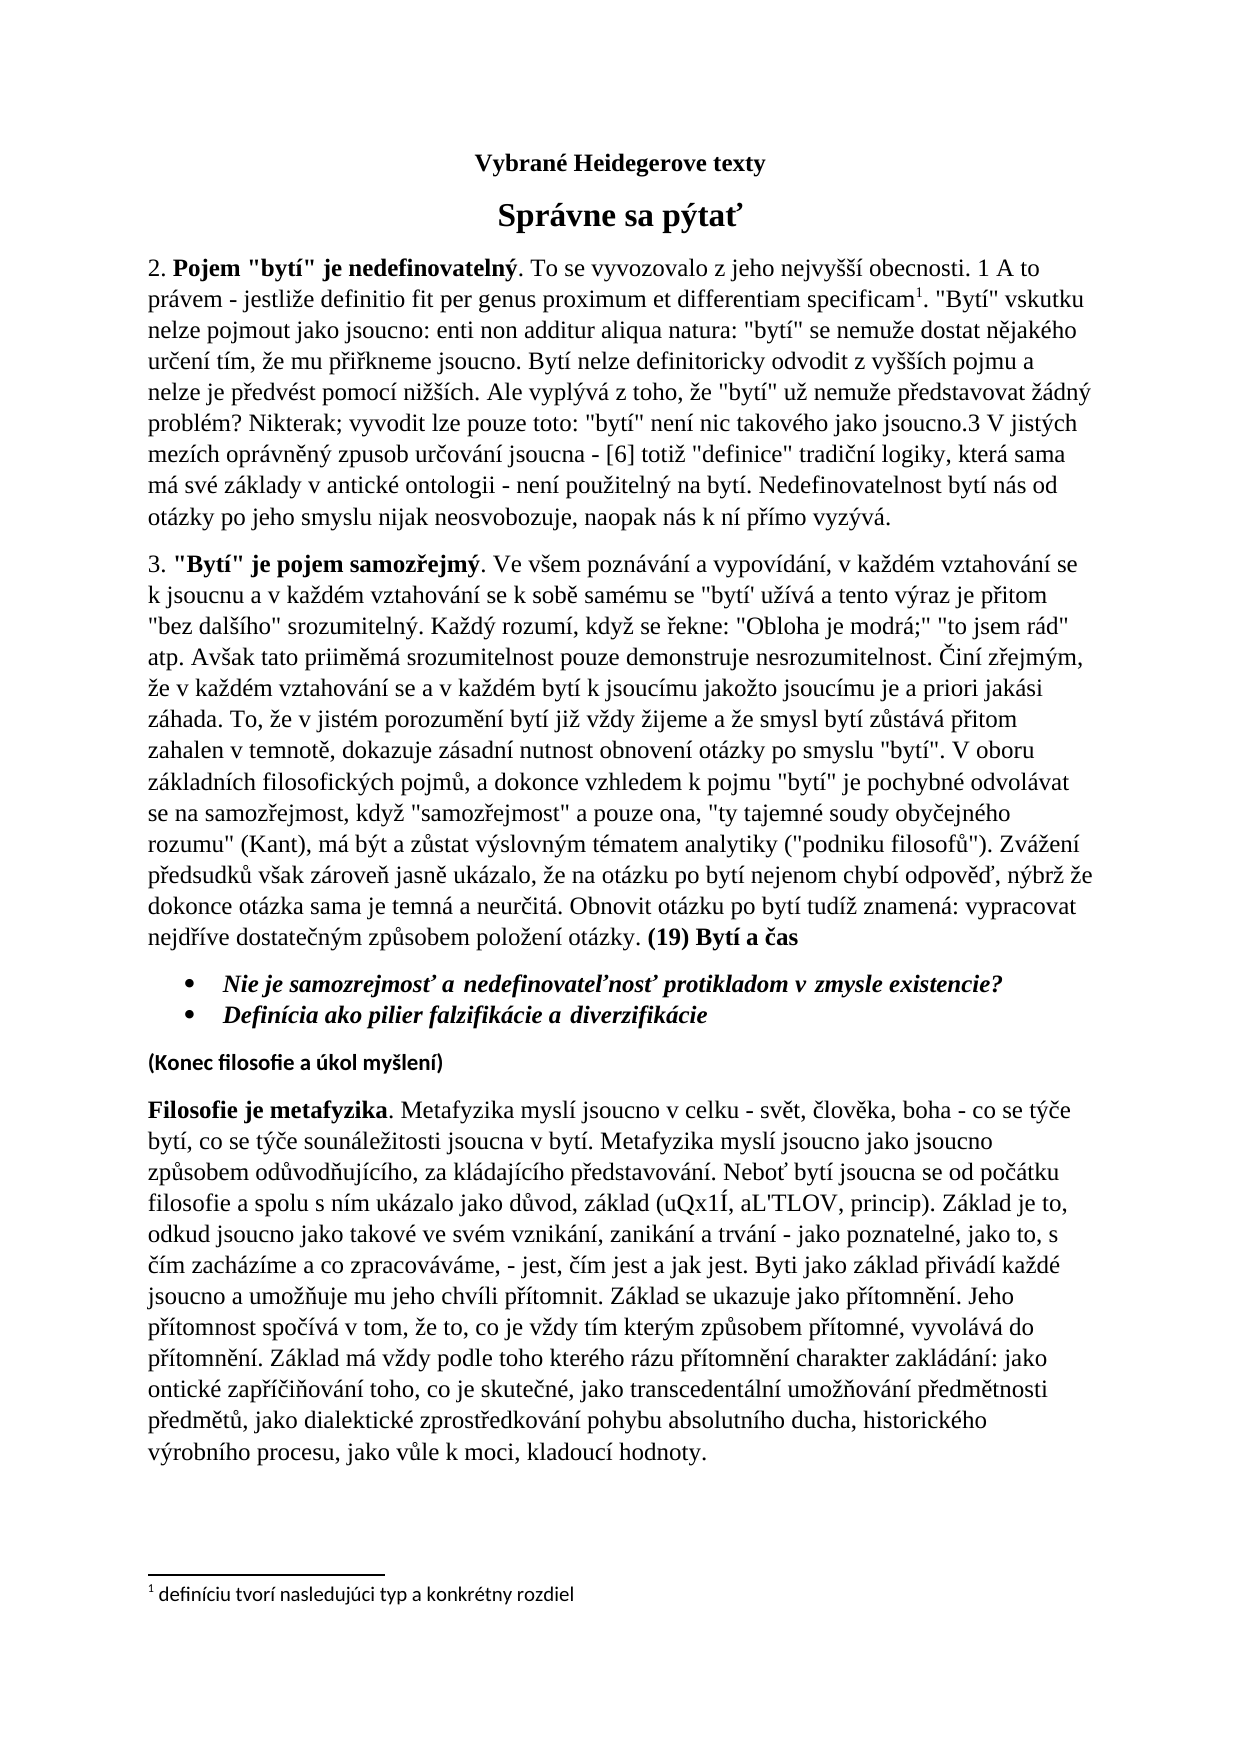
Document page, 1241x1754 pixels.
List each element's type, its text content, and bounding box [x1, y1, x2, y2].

text 3. "Bytí" je pojem samozřejmý. Ve všem poznávání a vypovídání, v každém vztahování se k jsoucnu a v každém vztahování se k sobě samému se "bytí' užívá a tento výraz je přitom "bez dalšího" srozumitelný. Každý rozumí, když se řekne: "Obloha je modrá;" "to jsem rád" atp. Avšak tato priiměmá srozumitelnost pouze demonstruje nesrozumitelnost. Činí zřejmým, že v každém vztahování se a v každém bytí k jsoucímu jakožto jsoucímu je a priori jakási záhada. To, že v jistém porozumění bytí již vždy žijeme a že smysl bytí zůstává přitom zahalen v temnotě, dokazuje zásadní nutnost obnovení otázky po smyslu "bytí". V oboru základních filosofických pojmů, a dokonce vzhledem k pojmu "bytí" je pochybné odvolávat se na samozřejmost, když "samozřejmost" a pouze ona, "ty tajemné soudy obyčejného rozumu" (Kant), má být a zůstat výslovným tématem analytiky ("podniku filosofů"). Zvážení předsudků však zároveň jasně ukázalo, že na otázku po bytí nejenom chybí odpověď, nýbrž že dokonce otázka sama je temná a neurčitá. Obnovit otázku po bytí tudíž znamená: vypracovat nejdříve dostatečným způsobem položení otázky. (19) Bytí a čas [148, 549, 1093, 951]
text 2. Pojem "bytí" je nedefinovatelný. To se vyvozovalo z jeho nejvyšší obecnosti. 1 A to právem - jestliže definitio fit per genus proximum et differentiam specificam. "Bytí" vskutku nelze pojmout jako jsoucno: enti non additur aliqua natura: "bytí" se nemuže dostat nějakého určení tím, že mu přiřkneme jsoucno. Bytí nelze definitoricky odvodit z vyšších pojmu a nelze je předvést pomocí nižších. Ale vyplývá z toho, že "bytí" už nemuže představovat žádný problém? Nikterak; vyvodit lze pouze toto: "bytí" není nic takového jako jsoucno.3 V jistých mezích oprávněný zpusob určování jsoucna - [6] totiž "definice" tradiční logiky, která sama má své základy v antické ontologii - není použitelný na bytí. Nedefinovatelnost bytí nás od otázky po jeho smyslu nijak neosvobozuje, naopak nás k ní přímo vyzývá. [148, 253, 1093, 530]
text Vybrané Heidegerove texty [148, 148, 1093, 176]
text Filosofie je metafyzika. Metafyzika myslí jsoucno v celku - svět, člověka, boha - co se týče bytí, co se týče sounáležitosti jsoucna v bytí. Metafyzika myslí jsoucno jako jsoucno způsobem odůvodňujícího, za kládajícího představování. Neboť bytí jsoucna se od počátku filosofie a spolu s ním ukázalo jako důvod, základ (uQx1Í, aL'TLOV, princip). Základ je to, odkud jsoucno jako takové ve svém vznikání, zanikání a trvání - jako poznatelné, jako to, s čím zacházíme a co zpracováváme, - jest, čím jest a jak jest. Byti jako základ přivádí každé jsoucno a umožňuje mu jeho chvíli přítomnit. Základ se ukazuje jako přítomnění. Jeho přítomnost spočívá v tom, že to, co je vždy tím kterým způsobem přítomné, vyvolává do přítomnění. Základ má vždy podle toho kterého rázu přítomnění charakter zakládání: jako ontické zapříčiňování toho, co je skutečné, jako transcedentální umožňování předmětnosti předmětů, jako dialektické zprostředkování pohybu absolutního ducha, historického výrobního procesu, jako vůle k moci, kladoucí hodnoty. [148, 1095, 1093, 1465]
text (Konec filosofie a úkol myšlení) [148, 1048, 1093, 1076]
text Správne sa pýtať [148, 195, 1093, 234]
list Nie je samozrejmosť a nedefinovateľnosť protikladom v zmysle existencie? [185, 969, 1093, 998]
list Definícia ako pilier falzifikácie a diverzifikácie [185, 1001, 1093, 1029]
